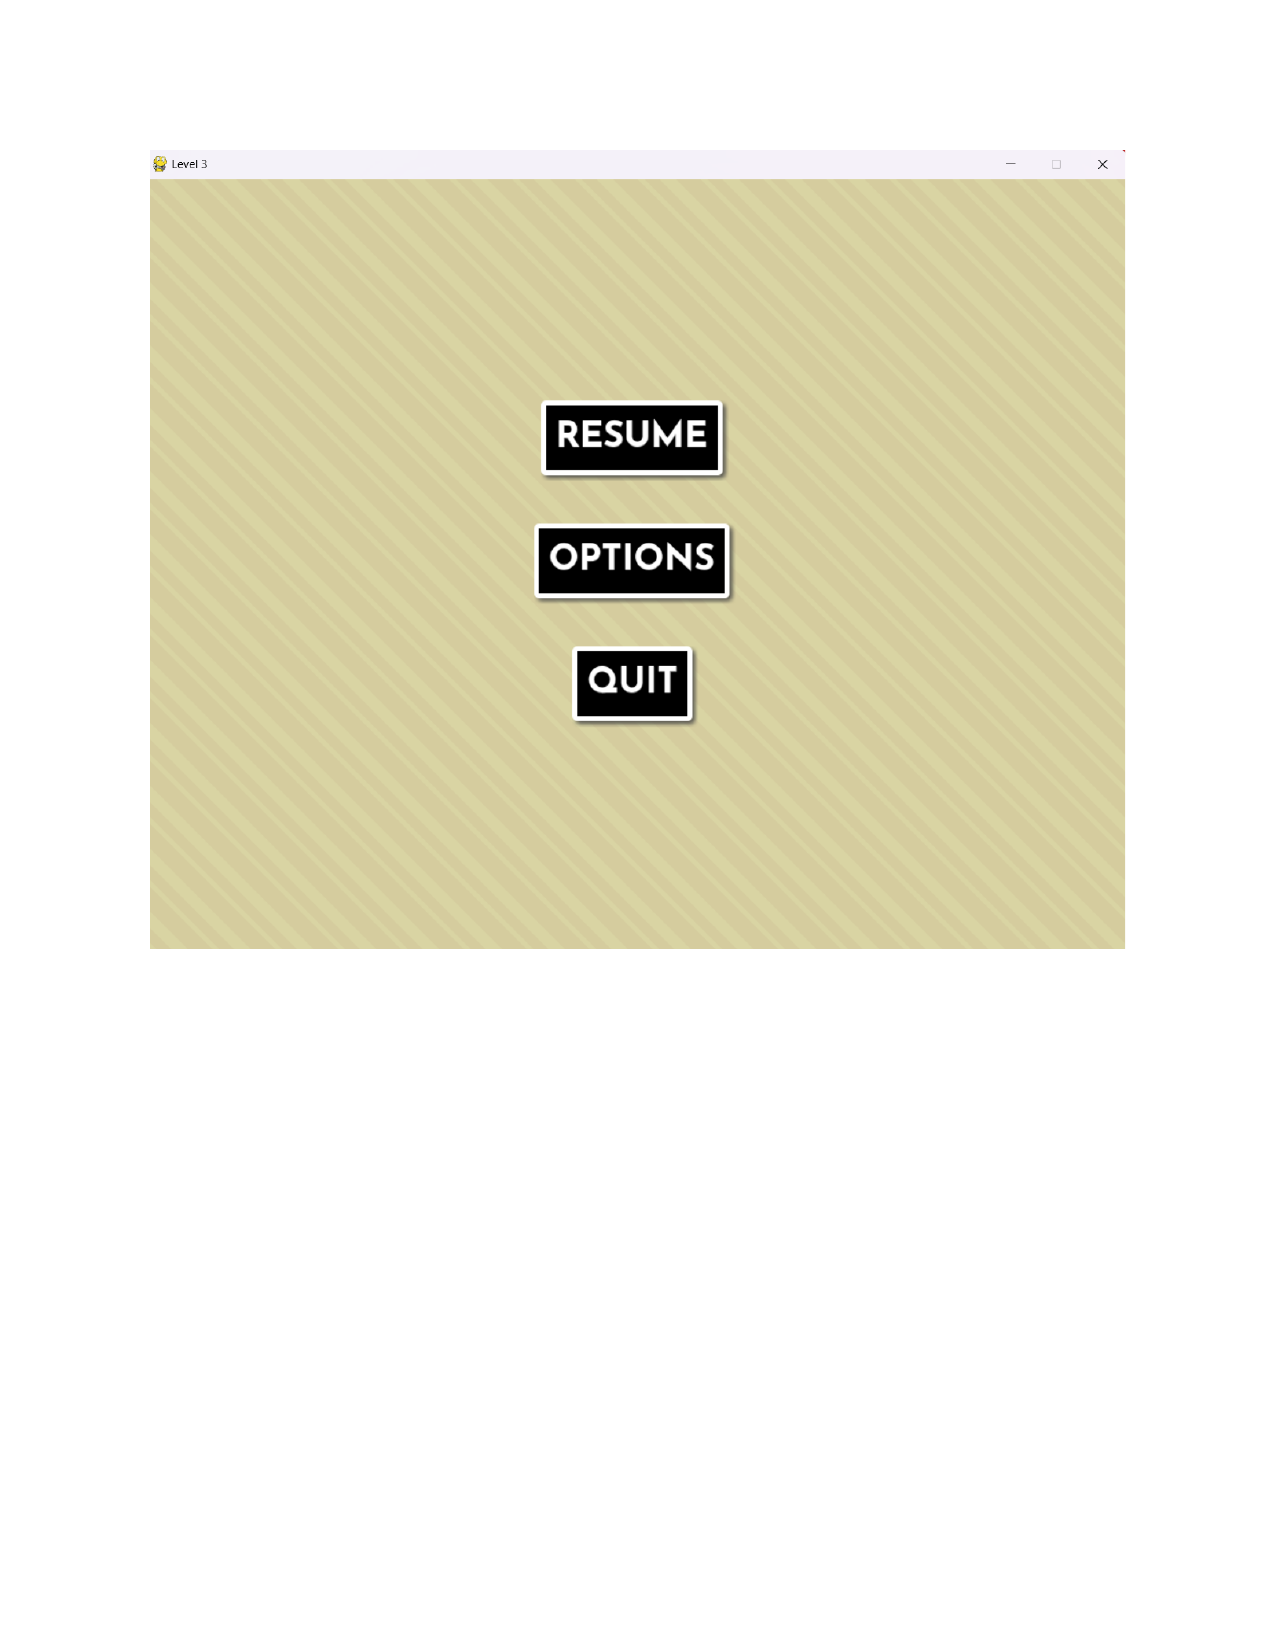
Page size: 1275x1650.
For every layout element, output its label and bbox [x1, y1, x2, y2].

picture [150, 150, 1125, 949]
